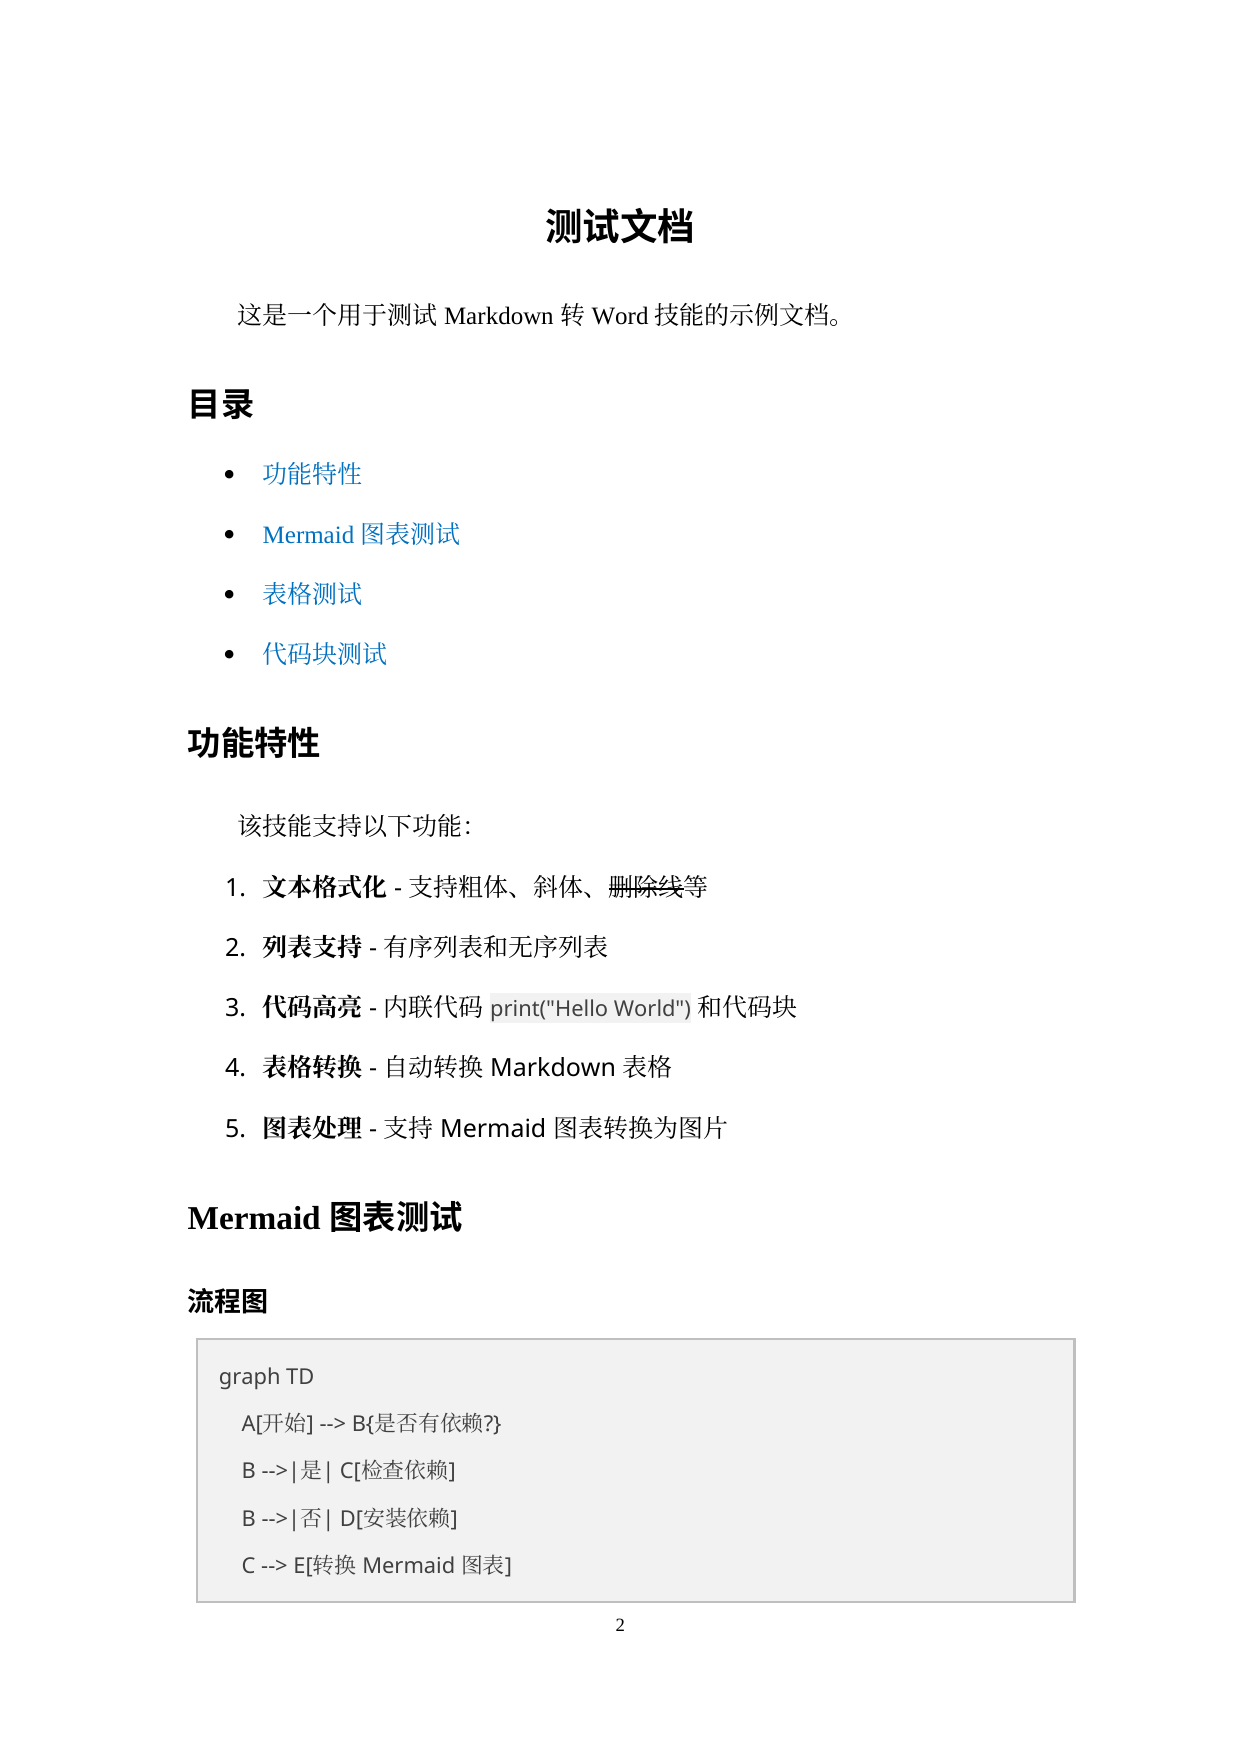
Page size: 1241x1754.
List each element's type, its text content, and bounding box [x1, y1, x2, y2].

list 代码块测试 [225, 635, 1053, 671]
list 图表处理 - 支持 Mermaid 图表转换为图片 [225, 1108, 1053, 1144]
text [198, 1340, 1073, 1601]
subtitle 功能特性 [187, 720, 1053, 766]
list 表格转换 - 自动转换 Markdown 表格 [225, 1048, 1053, 1084]
subtitle 测试文档 [187, 200, 1053, 251]
list 文本格式化 - 支持粗体、斜体、删除线等 [225, 867, 1053, 903]
text 这是一个用于测试 Markdown 转 Word 技能的示例文档。 [187, 295, 1053, 331]
subtitle 目录 [187, 380, 1053, 426]
list 表格测试 [225, 575, 1053, 611]
text 该技能支持以下功能： [187, 807, 1053, 843]
list Mermaid 图表测试 [225, 515, 1053, 551]
list 代码高亮 - 内联代码 print("Hello World") 和代码块 [225, 988, 1053, 1024]
list 列表支持 - 有序列表和无序列表 [225, 927, 1053, 963]
list 功能特性 [225, 455, 1053, 491]
subtitle 流程图 [187, 1283, 1053, 1319]
subtitle Mermaid 图表测试 [187, 1194, 1053, 1239]
